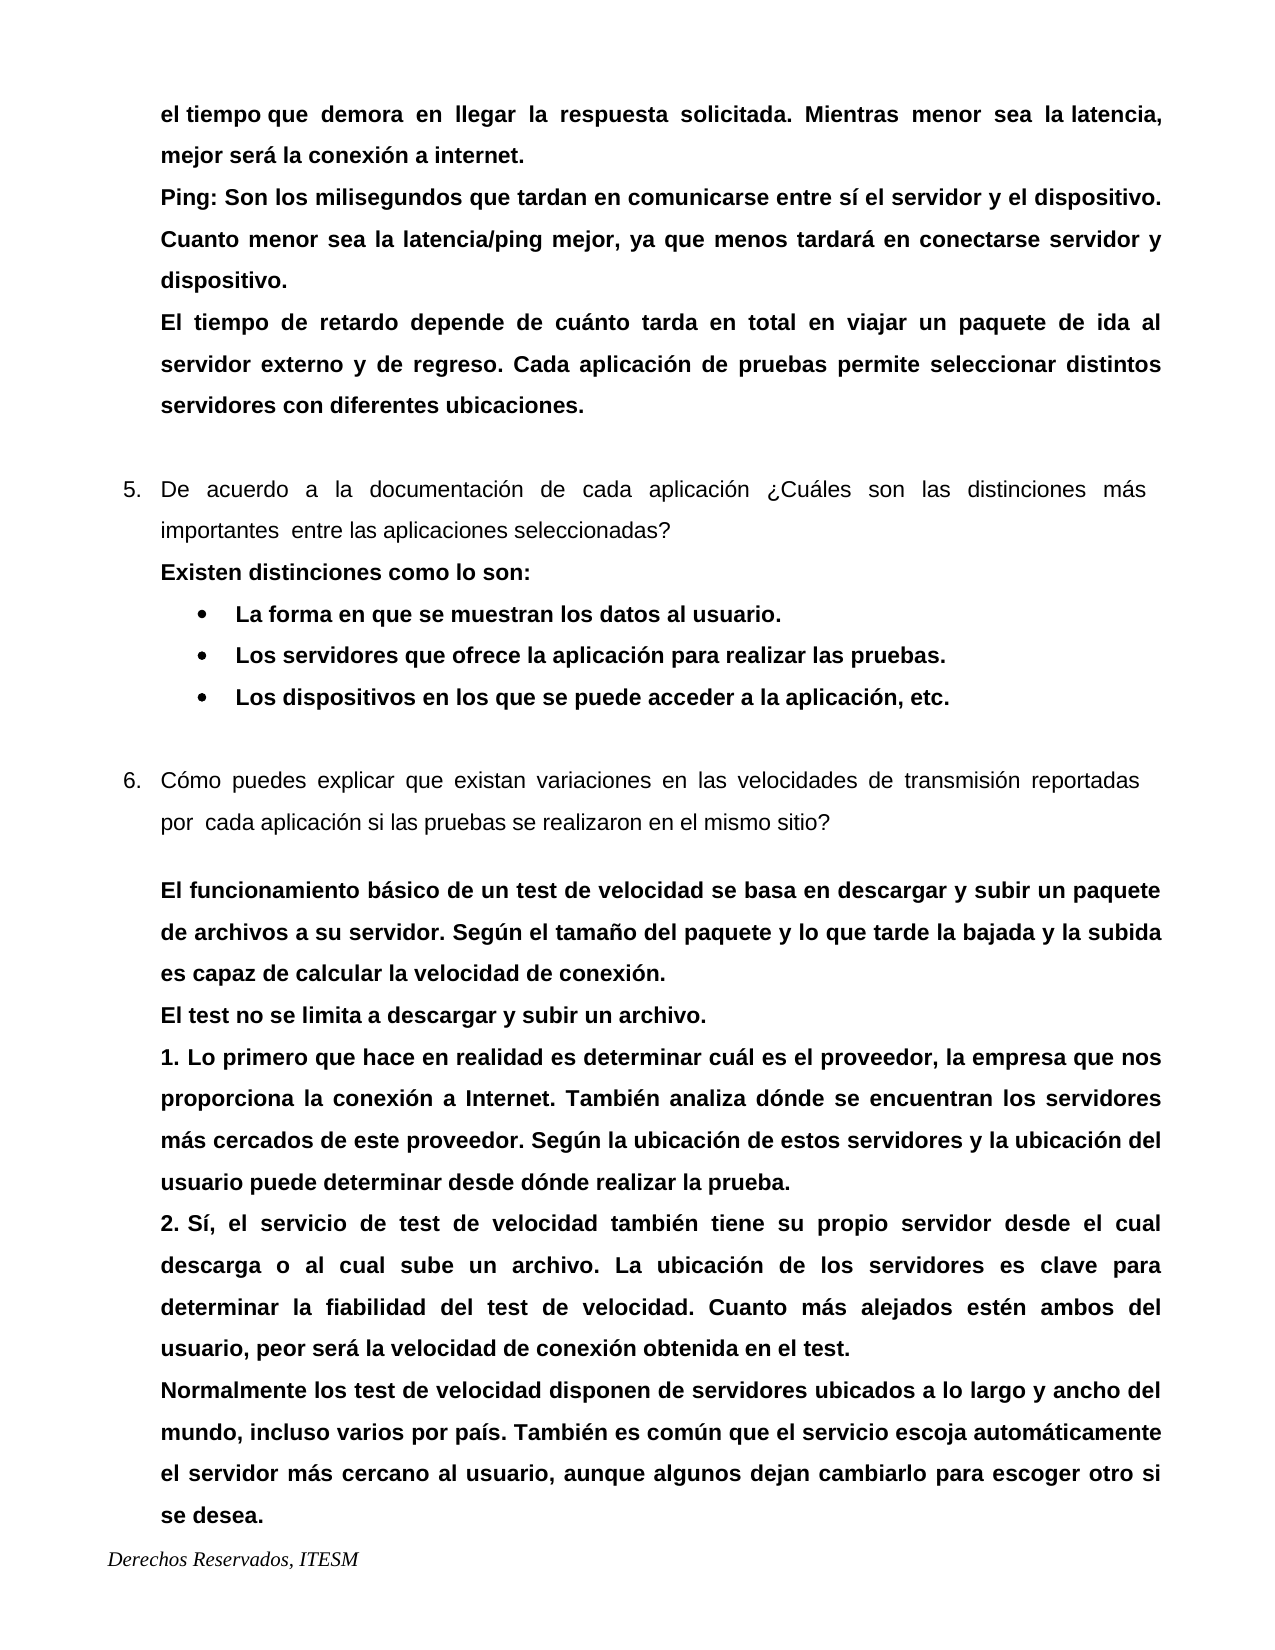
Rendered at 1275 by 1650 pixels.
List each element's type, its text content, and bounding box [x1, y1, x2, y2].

text El test no se limita a descargar y subir un archivo. [160, 990, 1162, 1032]
text El funcionamiento básico de un test de velocidad se basa en descargar y subir un paquete de archivos a su servidor. Según el tamaño del paquete y lo que tarde la bajada y la subida es capaz de calcular la velocidad de conexión. [160, 865, 1162, 990]
text 1. Lo primero que hace en realidad es determinar cuál es el proveedor, la empresa que nos proporciona la conexión a Internet. También analiza dónde se encuentran los servidores más cercados de este proveedor. Según la ubicación de estos servidores y la ubicación del usuario puede determinar desde dónde realizar la prueba. [160, 1032, 1162, 1198]
text Existen distinciones como lo son: [160, 547, 1162, 589]
list La forma en que se muestran los datos al usuario. [198, 589, 1162, 630]
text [160, 89, 1162, 172]
text Normalmente los test de velocidad disponen de servidores ubicados a lo largo y ancho del mundo, incluso varios por país. También es común que el servicio escoja automáticamente el servidor más cercano al usuario, aunque algunos dejan cambiarlo para escoger otro si se desea. [160, 1365, 1162, 1532]
list Los servidores que ofrece la aplicación para realizar las pruebas. [198, 630, 1162, 672]
text 2. Sí, el servicio de test de velocidad también tiene su propio servidor desde el cual descarga o al cual sube un archivo. La ubicación de los servidores es clave para determinar la fiabilidad del test de velocidad. Cuanto más alejados estén ambos del usuario, peor será la velocidad de conexión obtenida en el test. [160, 1198, 1162, 1365]
list Los dispositivos en los que se puede acceder a la aplicación, etc. [198, 672, 1162, 714]
list Cómo puedes explicar que existan variaciones en las velocidades de transmisión reportadas por cada aplicación si las pruebas se realizaron en el mismo sitio? [123, 755, 1140, 839]
text El tiempo de retardo depende de cuánto tarda en total en viajar un paquete de ida al servidor externo y de regreso. Cada aplicación de pruebas permite seleccionar distintos servidores con diferentes ubicaciones. [160, 297, 1162, 422]
list De acuerdo a la documentación de cada aplicación ¿Cuáles son las distinciones más importantes entre las aplicaciones seleccionadas? [123, 464, 1146, 547]
text Ping: Son los milisegundos que tardan en comunicarse entre sí el servidor y el dispositivo. Cuanto menor sea la latencia/ping mejor, ya que menos tardará en conectarse servidor y dispositivo. [160, 172, 1162, 297]
